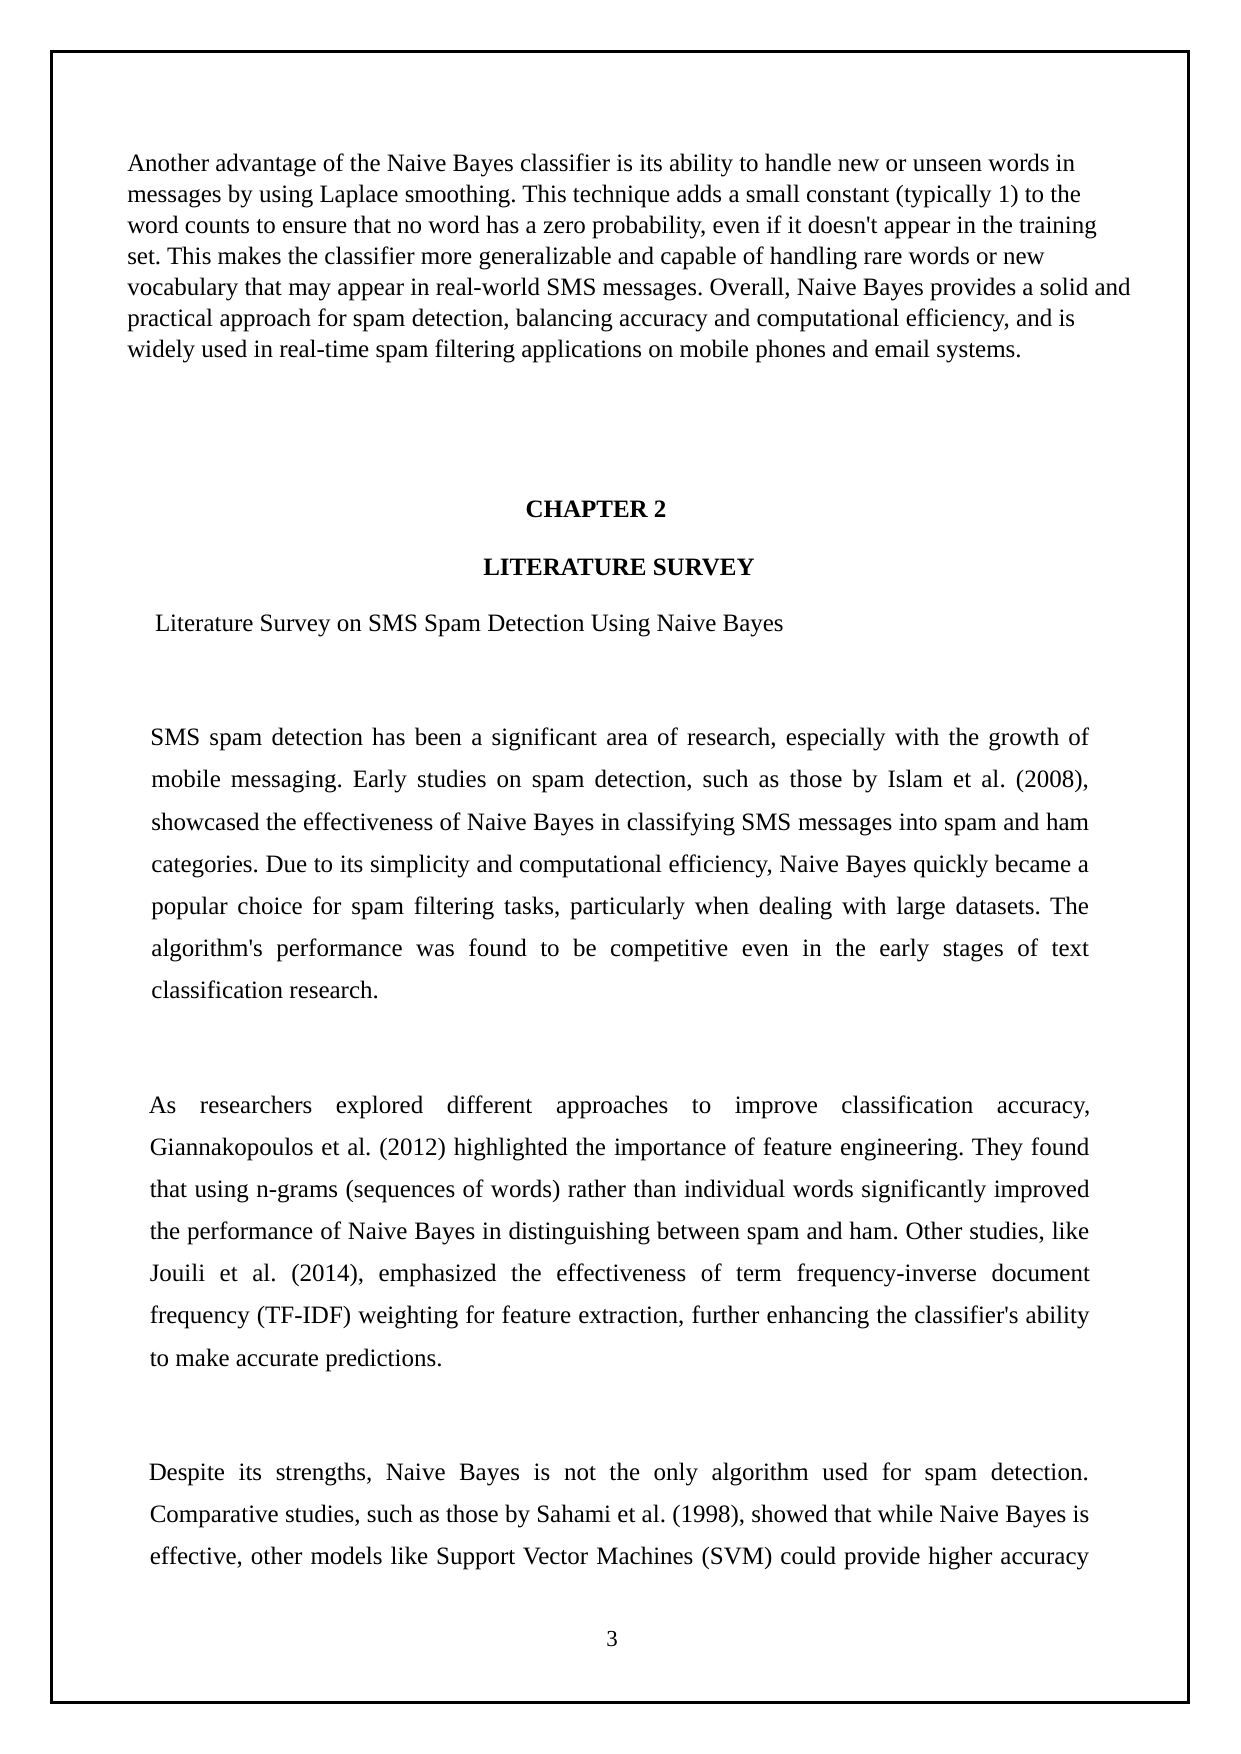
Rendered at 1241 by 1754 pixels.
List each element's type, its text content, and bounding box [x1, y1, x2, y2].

text CHAPTER 2 [150, 494, 1041, 523]
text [148, 1457, 1091, 1570]
text As researchers explored different approaches to improve classification accuracy, Giannakopoulos et al. (2012) highlighted the importance of feature engineering. They found that using n-grams (sequences of words) rather than individual words significantly improved the performance of Naive Bayes in distinguishing between spam and ham. Other studies, like Jouili et al. (2014), emphasized the effectiveness of term frequency-inverse document frequency (TF-IDF) weighting for feature extraction, further enhancing the classifier's ability to make accurate predictions. [148, 1090, 1091, 1372]
text SMS spam detection has been a significant area of research, especially with the growth of mobile messaging. Early studies on spam detection, such as those by Islam et al. (2008), showcased the effectiveness of Naive Bayes in classifying SMS messages into spam and ham categories. Due to its simplicity and computational efficiency, Naive Bayes quickly became a popular choice for spam filtering tasks, particularly when dealing with large datasets. The algorithm's performance was found to be competitive even in the early stages of text classification research. [150, 722, 1091, 1004]
text Another advantage of the Naive Bayes classifier is its ability to handle new or unseen words in messages by using Laplace smoothing. This technique adds a small constant (typically 1) to the word counts to ensure that no word has a zero probability, even if it doesn't appear in the training set. This makes the classifier more generalizable and capable of handling rare words or new vocabulary that may appear in real-world SMS messages. Overall, Naive Bayes provides a solid and practical approach for spam detection, balancing accuracy and computational efficiency, and is widely used in real-time spam filtering applications on mobile phones and email systems. [127, 148, 1135, 363]
text Literature Survey on SMS Spam Detection Using Naive Bayes [148, 608, 1091, 637]
subtitle LITERATURE SURVEY [150, 552, 1088, 580]
